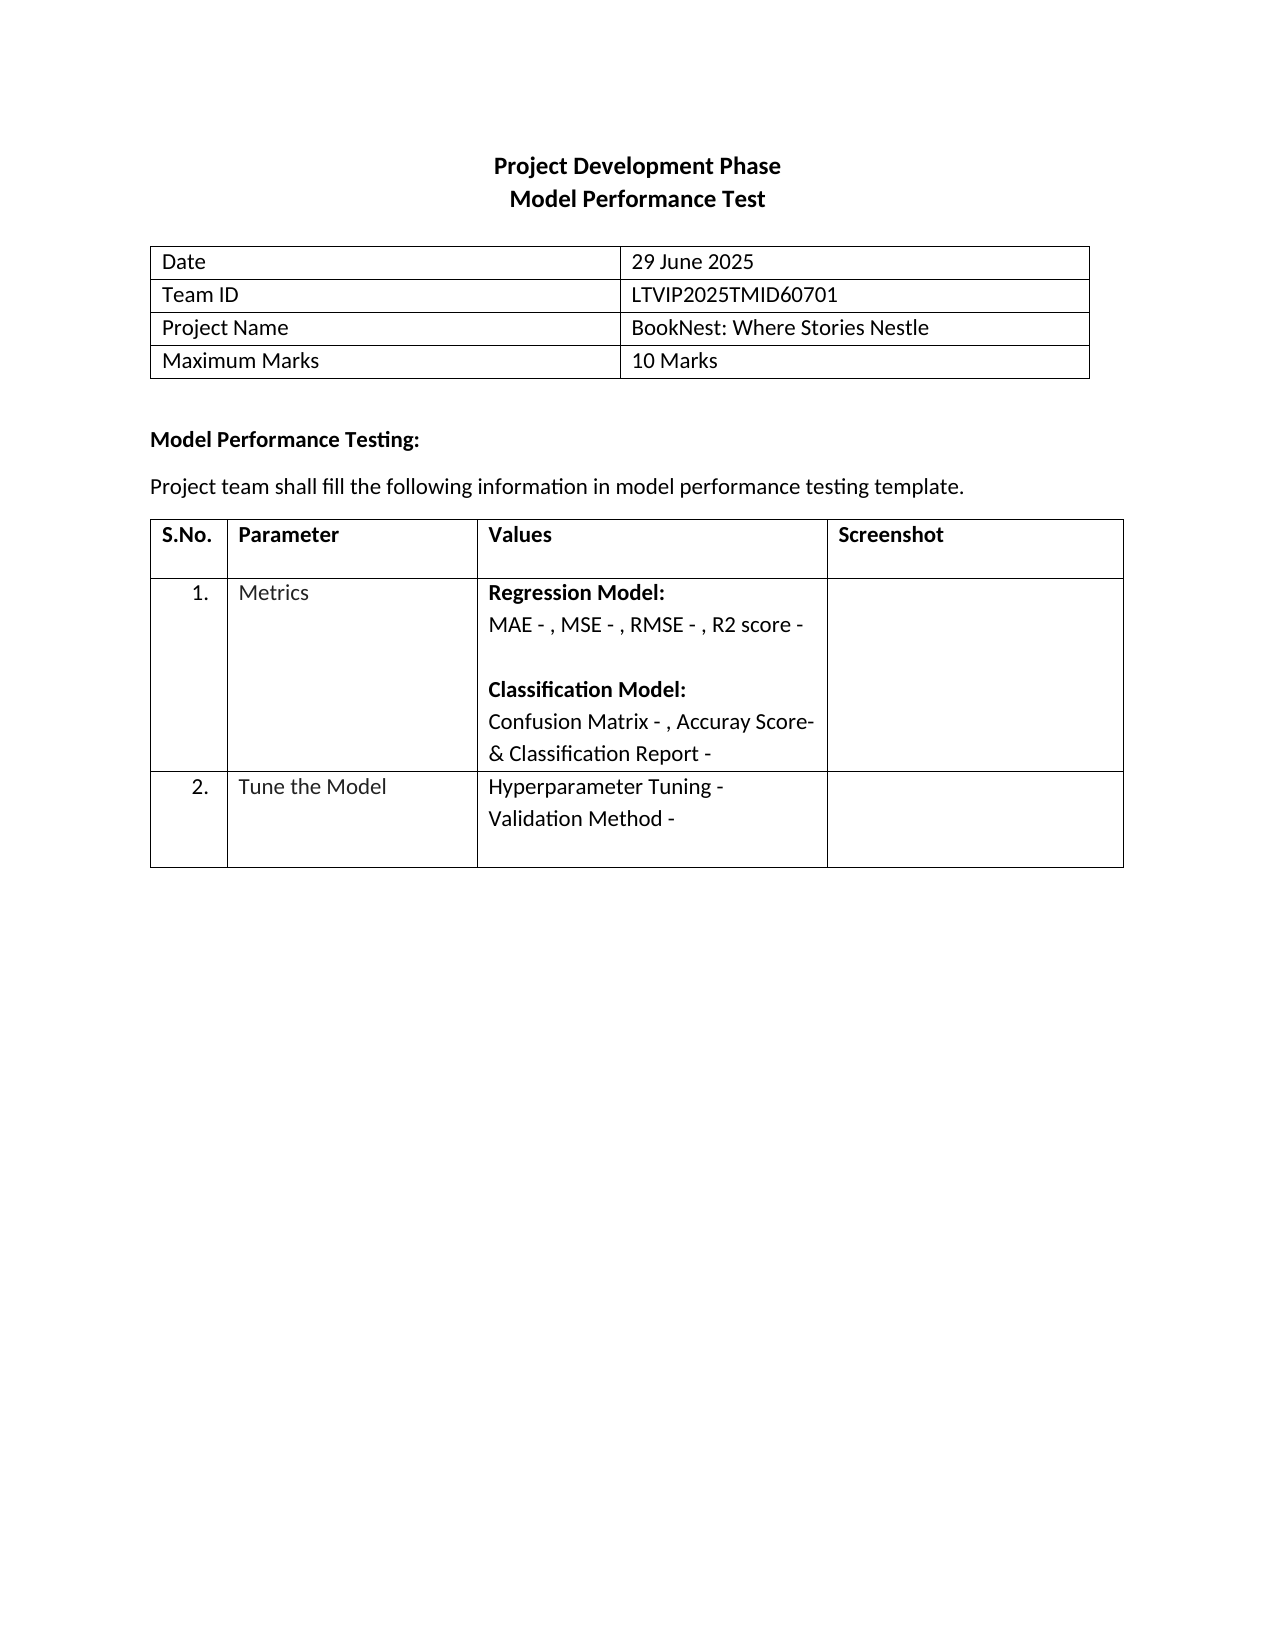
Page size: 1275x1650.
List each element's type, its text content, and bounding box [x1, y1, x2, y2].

table_cell Tune the Model [228, 772, 477, 867]
table_cell [828, 772, 1123, 867]
text Project team shall fill the following information in model performance testing template. [150, 472, 1125, 501]
table_cell Project Name [151, 313, 620, 345]
text Project Development Phase [150, 150, 1125, 181]
table_cell LTVIP2025TMID60701 [621, 280, 1089, 312]
table_header Values [478, 520, 827, 577]
table_cell [151, 579, 227, 771]
table_cell Team ID [151, 280, 620, 312]
table_header S.No. [151, 520, 227, 577]
table_cell [151, 772, 227, 867]
table_header 29 June 2025 [621, 247, 1089, 279]
table_cell Regression Model: MAE - , MSE - , RMSE - , R2 score - Classification Model: Confusion Matrix - , Accuray Score- & Classification Report - [478, 579, 827, 771]
table_cell Hyperparameter Tuning - Validation Method - [478, 772, 827, 867]
text Model Performance Test [150, 183, 1125, 213]
table_cell 10 Marks [621, 346, 1089, 378]
table_header Date [151, 247, 620, 279]
table_cell Metrics [228, 579, 477, 771]
table_cell [828, 579, 1123, 771]
table_cell BookNest: Where Stories Nestle [621, 313, 1089, 345]
text Model Performance Testing: [150, 426, 1125, 454]
table_header Screenshot [828, 520, 1123, 577]
table_header Parameter [228, 520, 477, 577]
table_cell Maximum Marks [151, 346, 620, 378]
